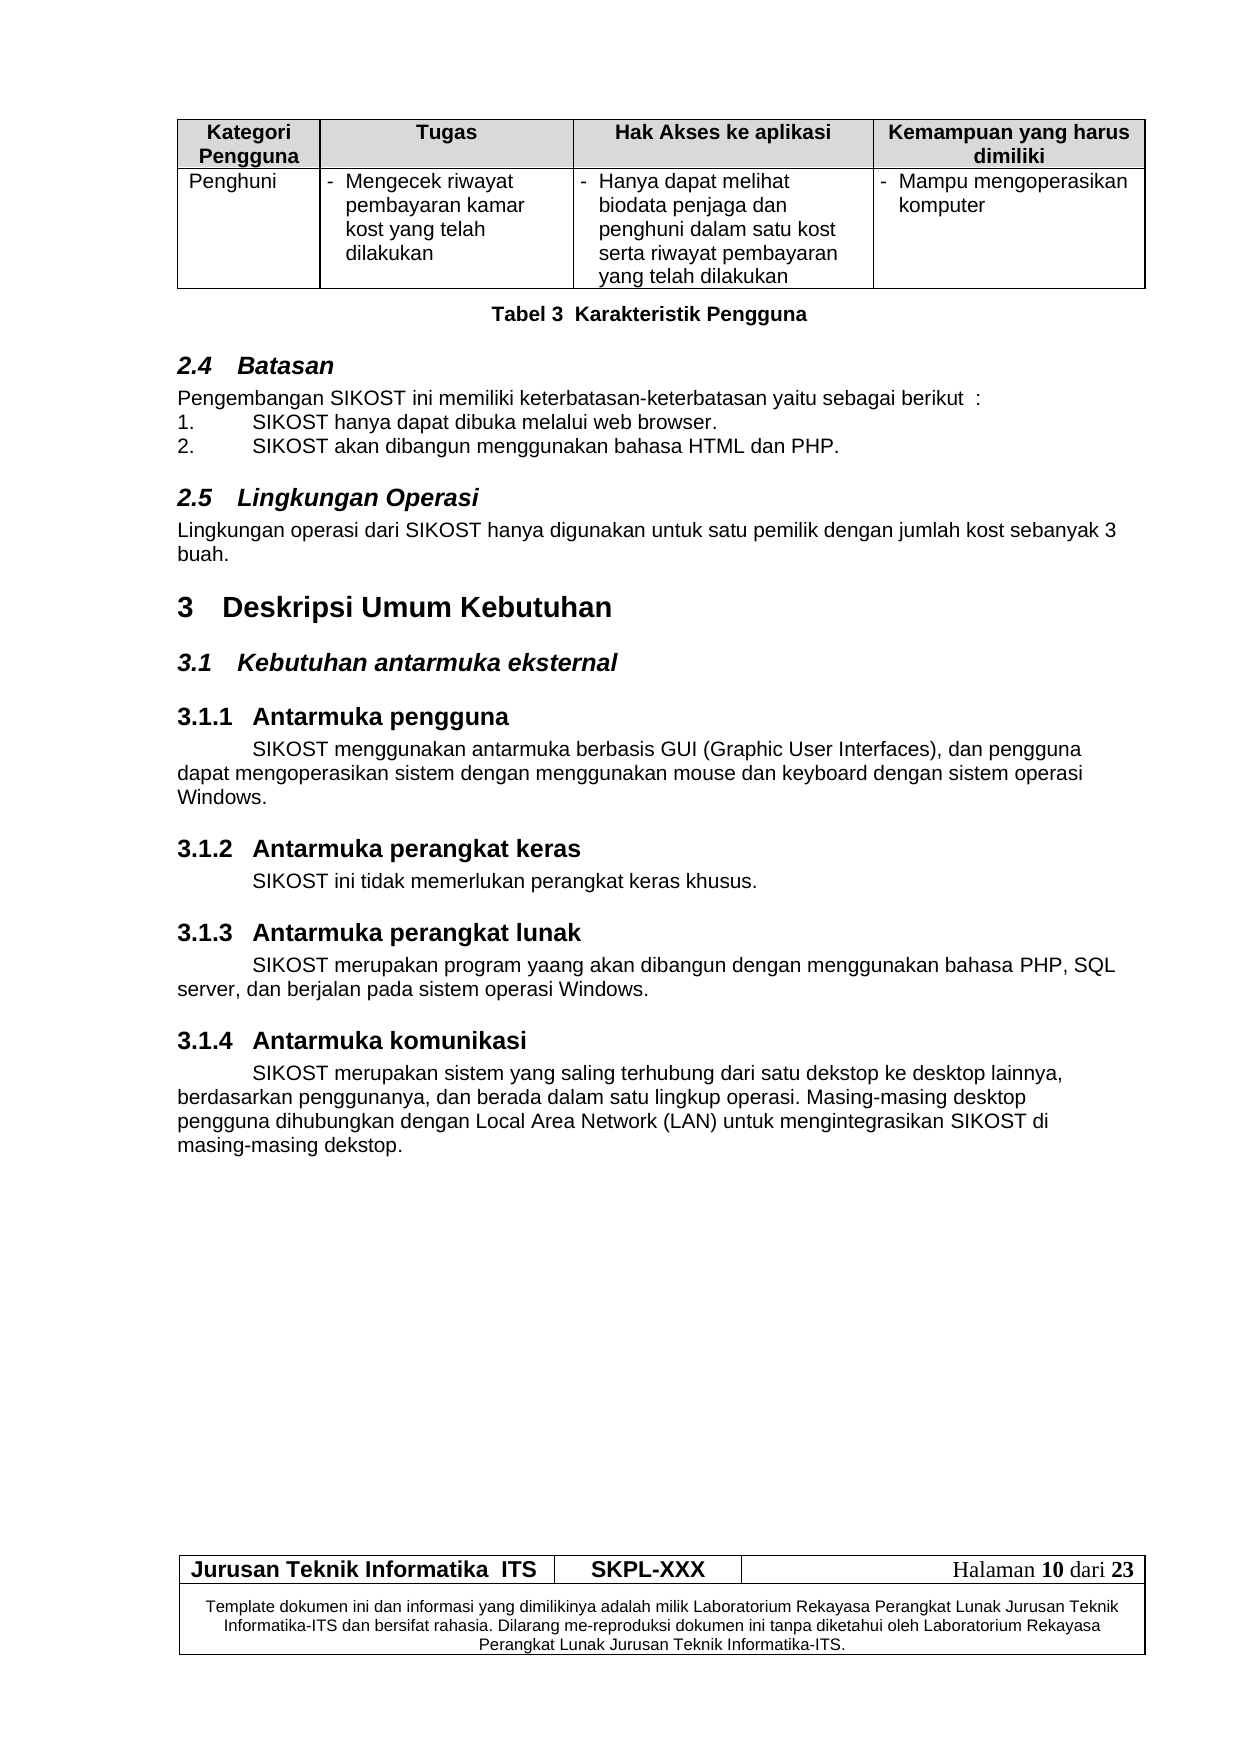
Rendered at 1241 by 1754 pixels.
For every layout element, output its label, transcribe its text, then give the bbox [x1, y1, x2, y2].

text Lingkungan operasi dari SIKOST hanya digunakan untuk satu pemilik dengan jumlah kost sebanyak 3 buah. [177, 518, 1122, 566]
subtitle Deskripsi Umum Kebutuhan [177, 589, 1122, 623]
subtitle Lingkungan Operasi [177, 483, 1122, 511]
table_cell Hanya dapat melihat biodata penjaga dan penghuni dalam satu kost serta riwayat pembayaran yang telah dilakukan [574, 169, 873, 288]
table_header Kategori Pengguna [178, 120, 319, 167]
text 1. SIKOST hanya dapat dibuka melalui web browser. [177, 410, 1122, 434]
table_cell Mengecek riwayat pembayaran kamar kost yang telah dilakukan [321, 169, 573, 288]
table_cell Mampu mengoperasikan komputer [874, 169, 1144, 288]
text SIKOST ini tidak memerlukan perangkat keras khusus. [252, 869, 1122, 893]
table_header Kemampuan yang harus dimiliki [874, 120, 1144, 167]
table_header Tugas [321, 120, 573, 167]
table_header Hak Akses ke aplikasi [574, 120, 873, 167]
text Tabel 4 Karakteristik Pengguna [177, 302, 1122, 326]
text 2. SIKOST akan dibangun menggunakan bahasa HTML dan PHP. [177, 434, 1122, 458]
text Pengembangan SIKOST ini memiliki keterbatasan-keterbatasan yaitu sebagai berikut : [177, 386, 1122, 410]
subtitle Antarmuka perangkat lunak [177, 918, 1122, 946]
subtitle Antarmuka komunikasi [177, 1026, 1122, 1054]
table_cell Penghuni [178, 169, 319, 288]
text SIKOST menggunakan antarmuka berbasis GUI (Graphic User Interfaces), dan pengguna dapat mengoperasikan sistem dengan menggunakan mouse dan keyboard dengan sistem operasi Windows. [177, 737, 1122, 809]
text SIKOST merupakan sistem yang saling terhubung dari satu dekstop ke desktop lainnya, berdasarkan penggunanya, dan berada dalam satu lingkup operasi. Masing-masing desktop pengguna dihubungkan dengan Local Area Network (LAN) untuk mengintegrasikan SIKOST di masing-masing dekstop. [177, 1061, 1122, 1156]
subtitle Antarmuka perangkat keras [177, 834, 1122, 862]
subtitle Batasan [177, 351, 1122, 379]
subtitle Antarmuka pengguna [177, 702, 1122, 731]
text SIKOST merupakan program yaang akan dibangun dengan menggunakan bahasa PHP, SQL server, dan berjalan pada sistem operasi Windows. [177, 953, 1122, 1001]
subtitle Kebutuhan antarmuka eksternal [177, 648, 1122, 677]
